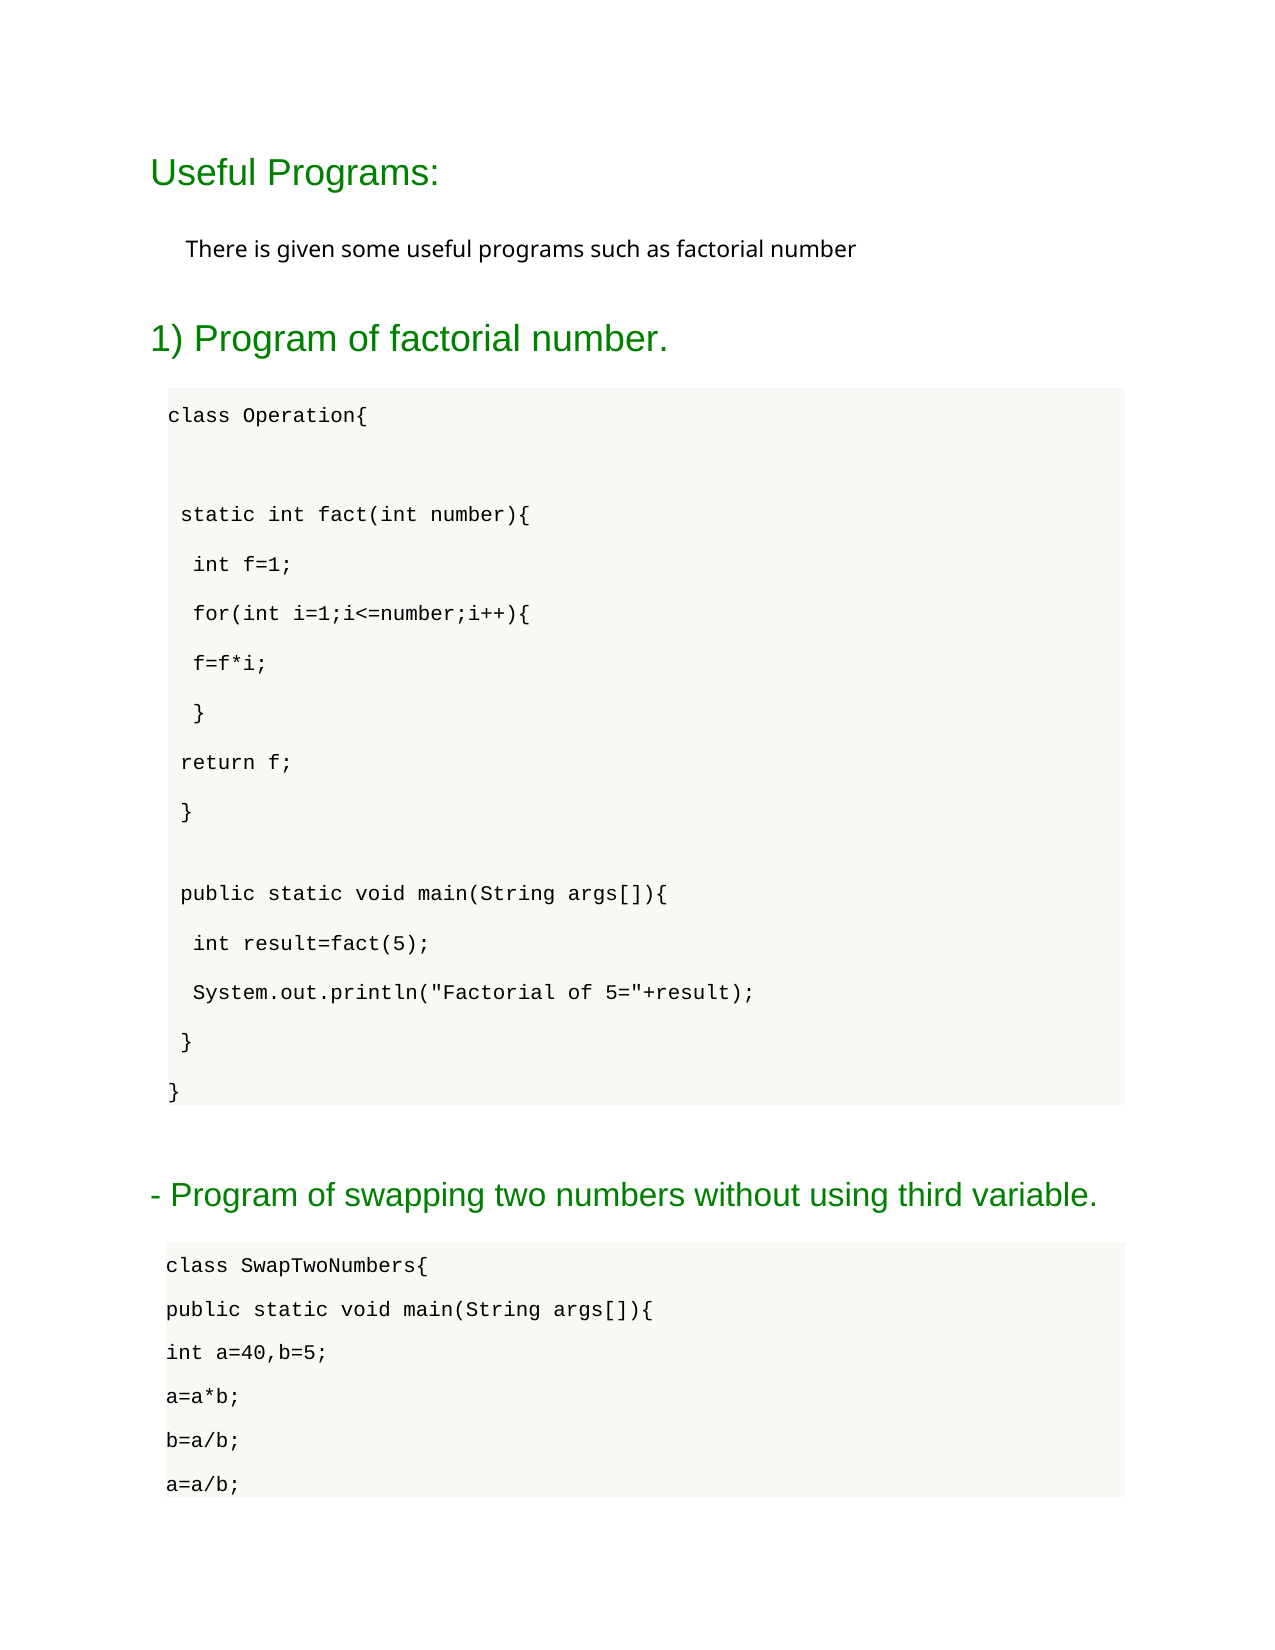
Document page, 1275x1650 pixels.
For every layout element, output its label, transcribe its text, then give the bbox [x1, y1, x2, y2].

text a=a*b; [166, 1374, 1125, 1410]
text public static void main(String args[]){ [166, 1286, 1125, 1322]
text } [168, 784, 1125, 825]
text } [168, 1014, 1125, 1055]
text return f; [168, 735, 1125, 775]
text int f=1; [168, 537, 1125, 577]
text System.out.println("Factorial of 5="+result); [168, 965, 1125, 1006]
text class SwapTwoNumbers{ [166, 1242, 1125, 1278]
text a=a/b; [166, 1461, 1125, 1497]
table_header There is given some useful programs such as factorial number [149, 222, 913, 287]
text class Operation{ [168, 388, 1125, 429]
subtitle - Program of swapping two numbers without using third variable. [150, 1175, 1125, 1213]
text } [168, 685, 1125, 726]
text } [168, 1064, 1125, 1105]
text for(int i=1;i<=number;i++){ [168, 586, 1125, 627]
text b=a/b; [166, 1417, 1125, 1453]
text int result=fact(5); [168, 916, 1125, 956]
subtitle Useful Programs: [150, 150, 1125, 193]
subtitle 1) Program of factorial number. [150, 316, 1125, 359]
text static int fact(int number){ [168, 487, 1125, 528]
text int a=40,b=5; [166, 1330, 1125, 1366]
text f=f*i; [168, 636, 1125, 676]
text public static void main(String args[]){ [168, 866, 1125, 907]
